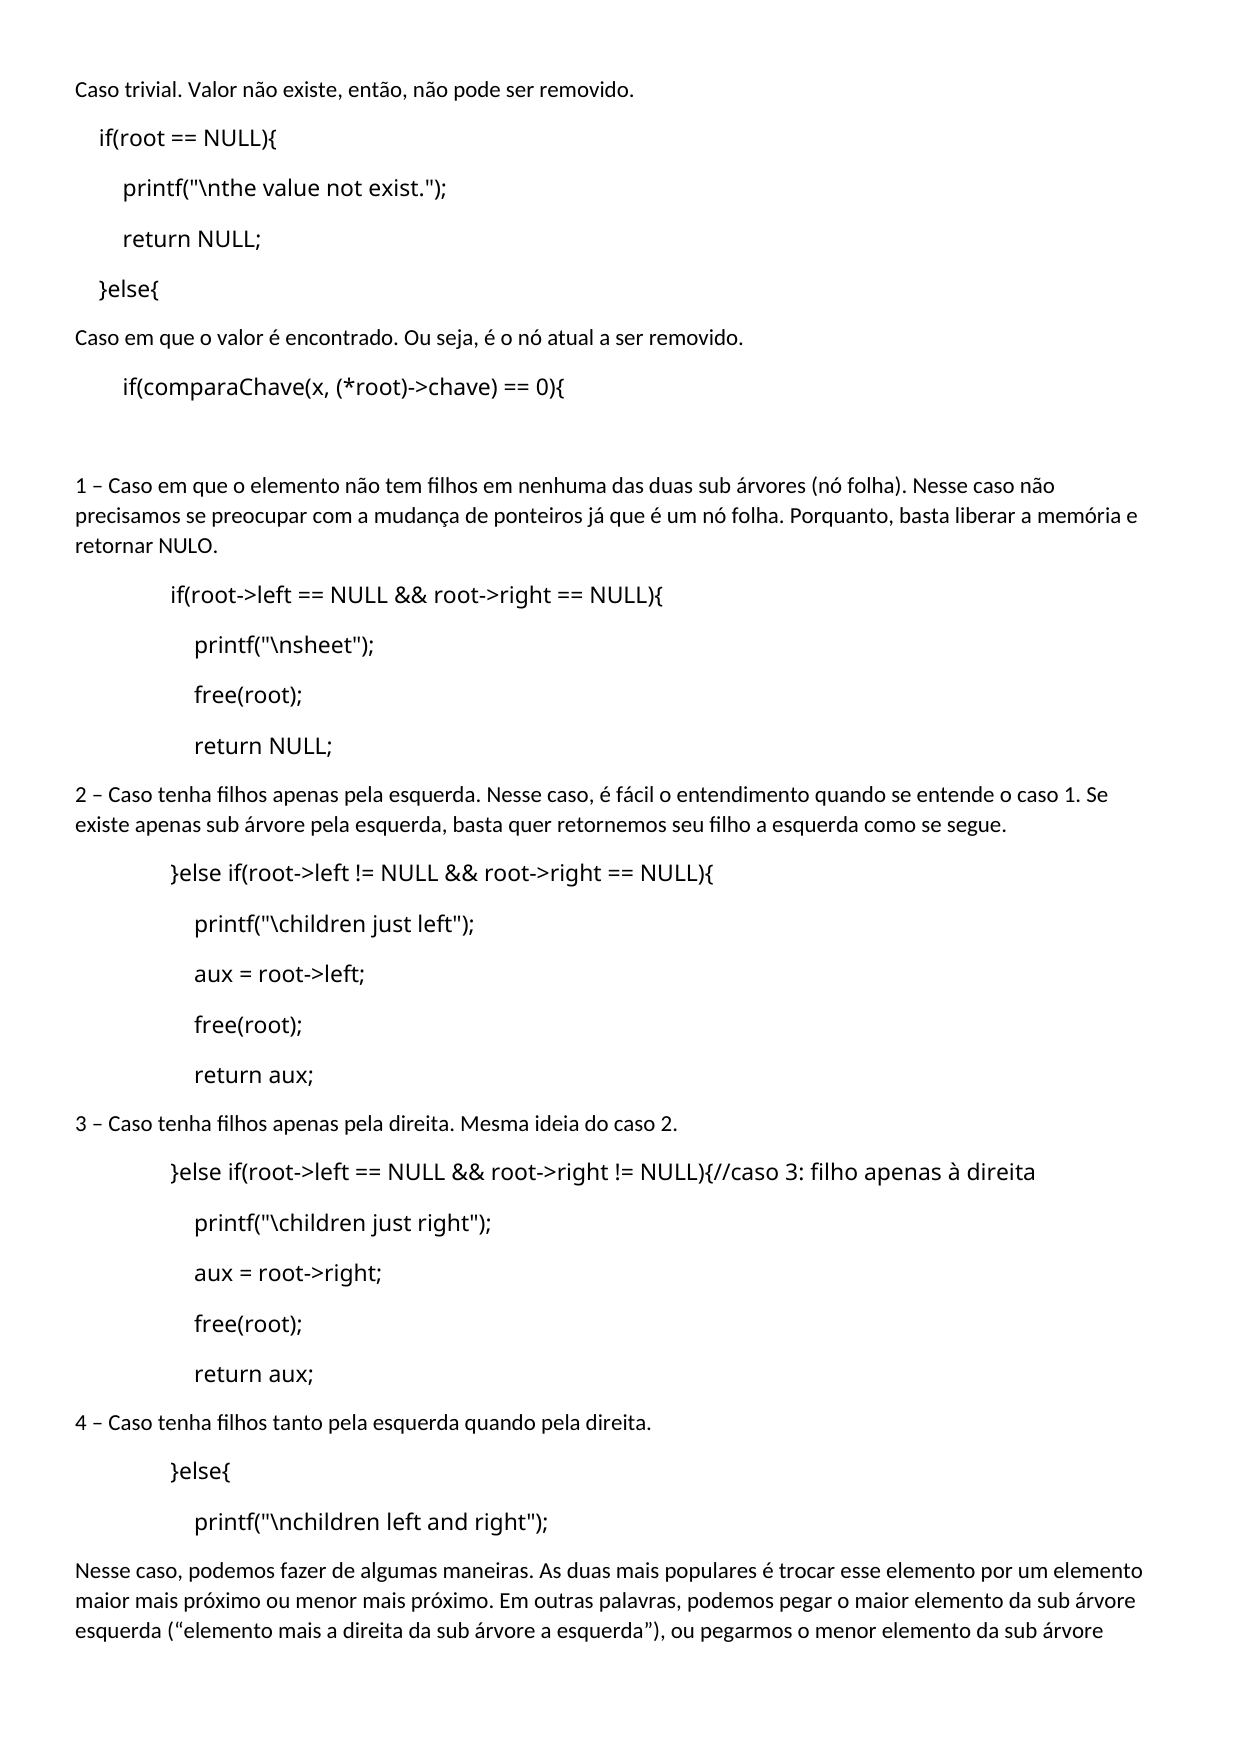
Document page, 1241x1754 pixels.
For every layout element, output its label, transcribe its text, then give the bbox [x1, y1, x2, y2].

text return NULL; [75, 730, 1165, 761]
text printf("\nsheet"); [75, 629, 1165, 660]
text }else{ [75, 273, 1165, 304]
text printf("\children just right"); [75, 1207, 1165, 1238]
text aux = root->right; [75, 1257, 1165, 1288]
text if(root->left == NULL && root->right == NULL){ [75, 578, 1165, 610]
text Caso em que o valor é encontrado. Ou seja, é o nó atual a ser removido. [75, 323, 1165, 352]
text }else{ [75, 1455, 1165, 1486]
text printf("\nthe value not exist."); [75, 172, 1165, 203]
text 4 – Caso tenha filhos tanto pela esquerda quando pela direita. [75, 1408, 1165, 1436]
text return aux; [75, 1059, 1165, 1090]
text 3 – Caso tenha filhos apenas pela direita. Mesma ideia do caso 2. [75, 1109, 1165, 1137]
text 2 – Caso tenha filhos apenas pela esquerda. Nesse caso, é fácil o entendimento quando se entende o caso 1. Se existe apenas sub árvore pela esquerda, basta quer retornemos seu filho a esquerda como se segue. [75, 780, 1165, 838]
text return aux; [75, 1358, 1165, 1389]
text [75, 1556, 1165, 1644]
text 1 – Caso em que o elemento não tem filhos em nenhuma das duas sub árvores (nó folha). Nesse caso não precisamos se preocupar com a mudança de ponteiros já que é um nó folha. Porquanto, basta liberar a memória e retornar NULO. [75, 471, 1165, 560]
text printf("\nchildren left and right"); [75, 1506, 1165, 1537]
text free(root); [75, 1307, 1165, 1339]
text printf("\children just left"); [75, 908, 1165, 939]
text Caso trivial. Valor não existe, então, não pode ser removido. [75, 75, 1165, 103]
text if(comparaChave(x, (*root)->chave) == 0){ [75, 370, 1165, 402]
text }else if(root->left == NULL && root->right != NULL){//caso 3: filho apenas à direita [75, 1156, 1165, 1187]
text free(root); [75, 1008, 1165, 1040]
text if(root == NULL){ [75, 122, 1165, 153]
text return NULL; [75, 223, 1165, 254]
text free(root); [75, 679, 1165, 711]
text aux = root->left; [75, 958, 1165, 989]
text }else if(root->left != NULL && root->right == NULL){ [75, 857, 1165, 888]
